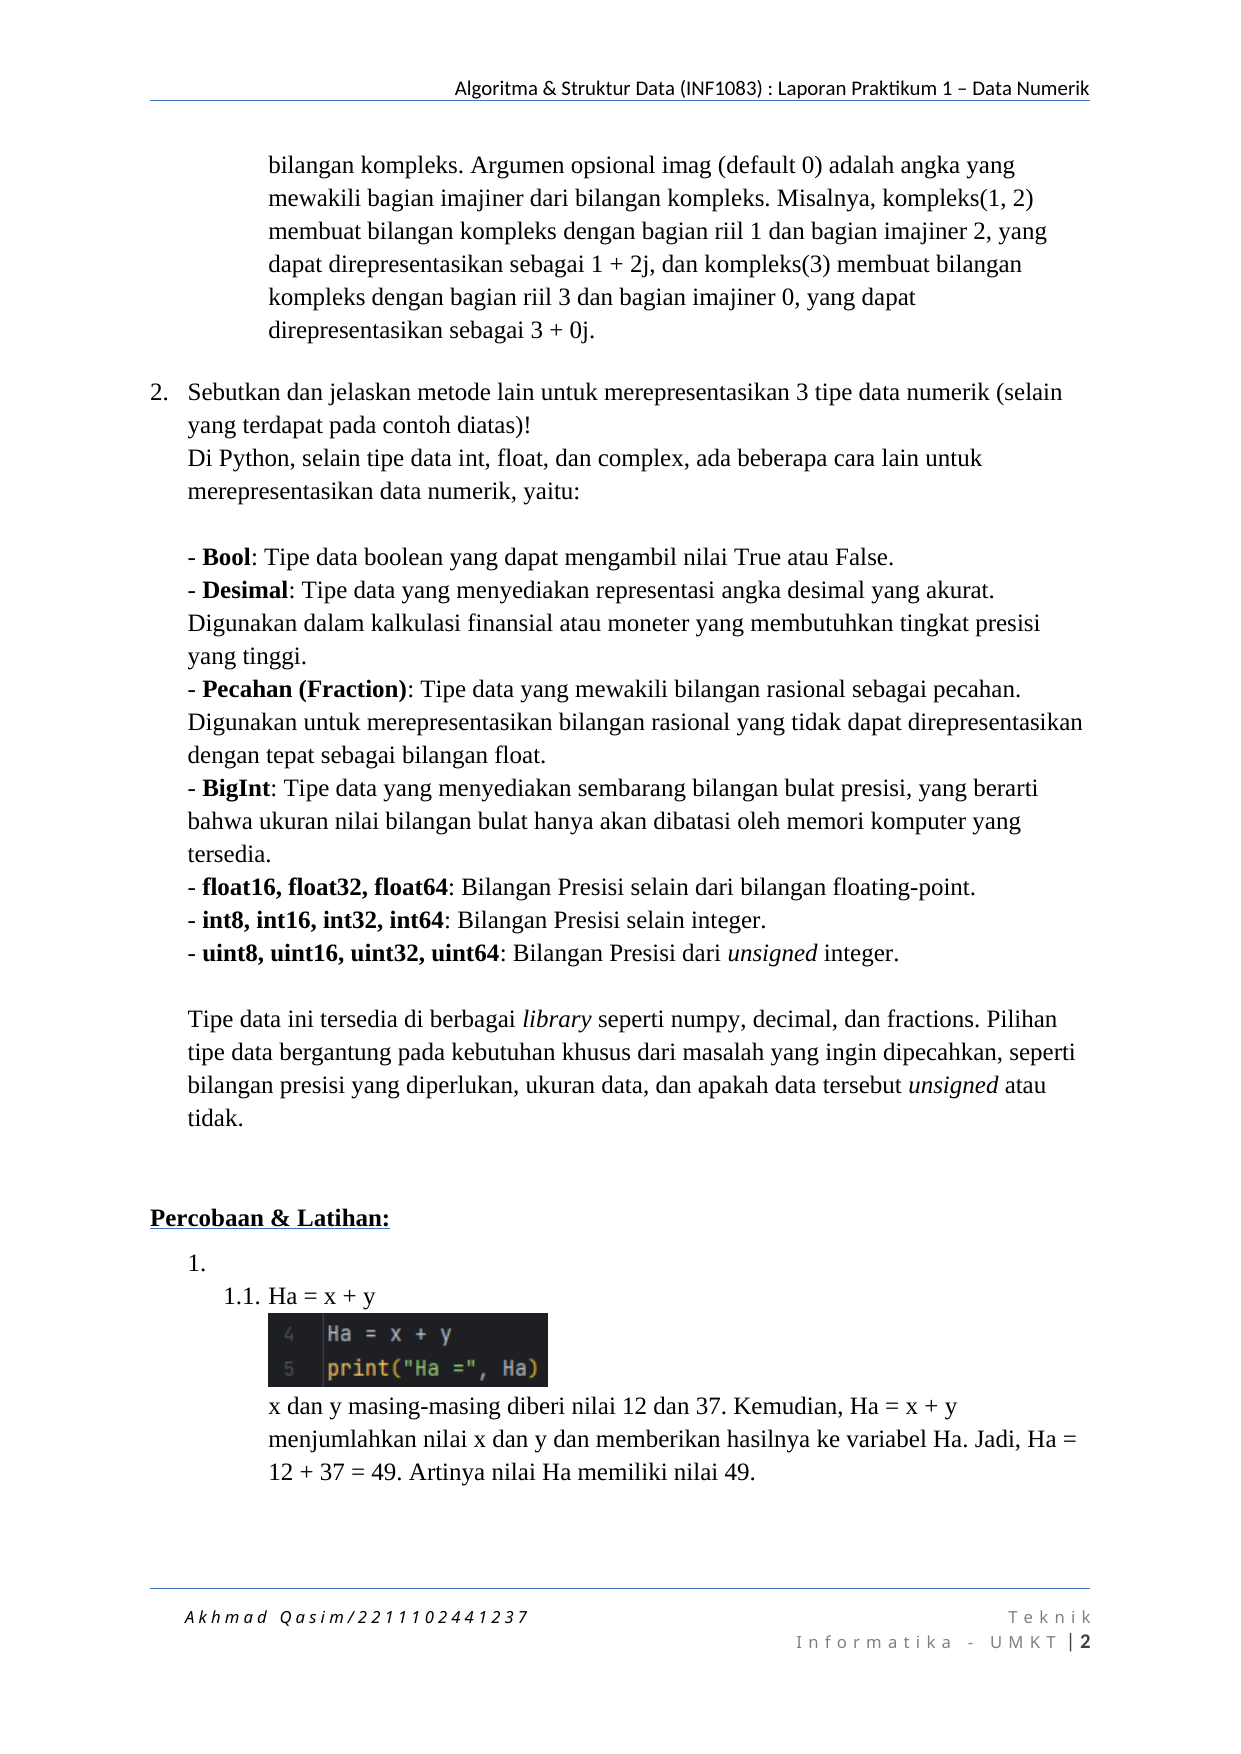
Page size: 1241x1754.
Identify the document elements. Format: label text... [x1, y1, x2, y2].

text Percobaan & Latihan: [150, 1203, 1090, 1231]
list Ha = x + y x dan y masing-masing diberi nilai 12 dan 37. Kemudian, Ha = x + y menjumlahkan nilai x dan y dan memberikan hasilnya ke variabel Ha. Jadi, Ha = 12 + 37 = 49. Artinya nilai Ha memiliki nilai 49. [223, 1281, 1090, 1515]
list Sebutkan dan jelaskan metode lain untuk merepresentasikan 3 tipe data numerik (selain yang terdapat pada contoh diatas)! Di Python, selain tipe data int, float, dan complex, ada beberapa cara lain untuk merepresentasikan data numerik, yaitu: - Bool: Tipe data boolean yang dapat mengambil nilai True atau False. - Desimal: Tipe data yang menyediakan representasi angka desimal yang akurat. Digunakan dalam kalkulasi finansial atau moneter yang membutuhkan tingkat presisi yang tinggi. - Pecahan (Fraction): Tipe data yang mewakili bilangan rasional sebagai pecahan. Digunakan untuk merepresentasikan bilangan rasional yang tidak dapat direpresentasikan dengan tepat sebagai bilangan float. - BigInt: Tipe data yang menyediakan sembarang bilangan bulat presisi, yang berarti bahwa ukuran nilai bilangan bulat hanya akan dibatasi oleh memori komputer yang tersedia. - float16, float32, float64: Bilangan Presisi selain dari bilangan floating-point. - int8, int16, int32, int64: Bilangan Presisi selain integer. - uint8, uint16, uint32, uint64: Bilangan Presisi dari unsigned integer. Tipe data ini tersedia di berbagai library seperti numpy, decimal, dan fractions. Pilihan tipe data bergantung pada kebutuhan khusus dari masalah yang ingin dipecahkan, seperti bilangan presisi yang diperlukan, ukuran data, dan apakah data tersebut unsigned atau tidak. [150, 377, 1090, 1132]
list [223, 150, 1090, 373]
picture [268, 1313, 548, 1387]
